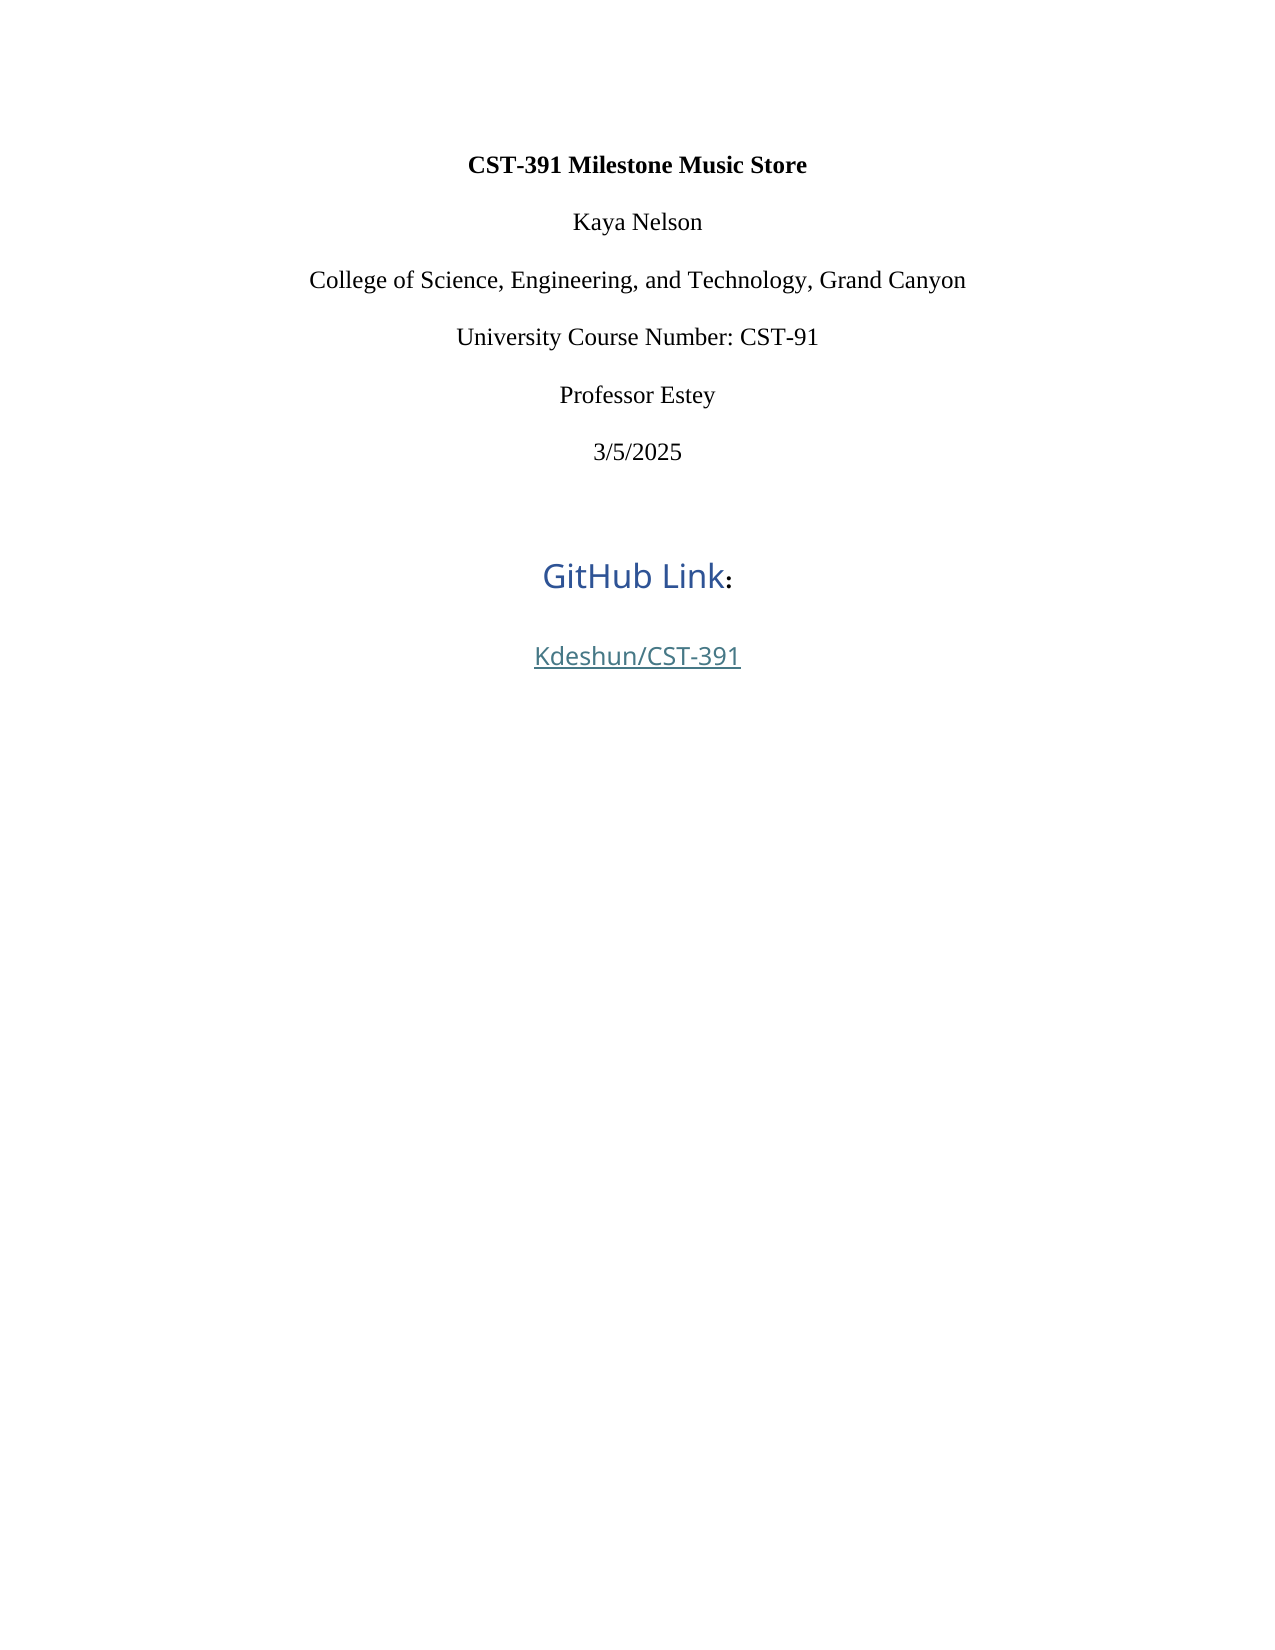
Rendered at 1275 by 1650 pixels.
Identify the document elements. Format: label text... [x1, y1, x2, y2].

text Professor Estey 3/5/2025 [540, 380, 735, 466]
text GitHub Link: [297, 553, 978, 598]
text College of Science, Engineering, and Technology, Grand Canyon University Course Number: CST-91 [297, 265, 978, 351]
text Kdeshun/CST-391 [150, 639, 1125, 673]
text Kaya Nelson [297, 207, 978, 236]
text CST-391 Milestone Music Store [297, 150, 978, 179]
